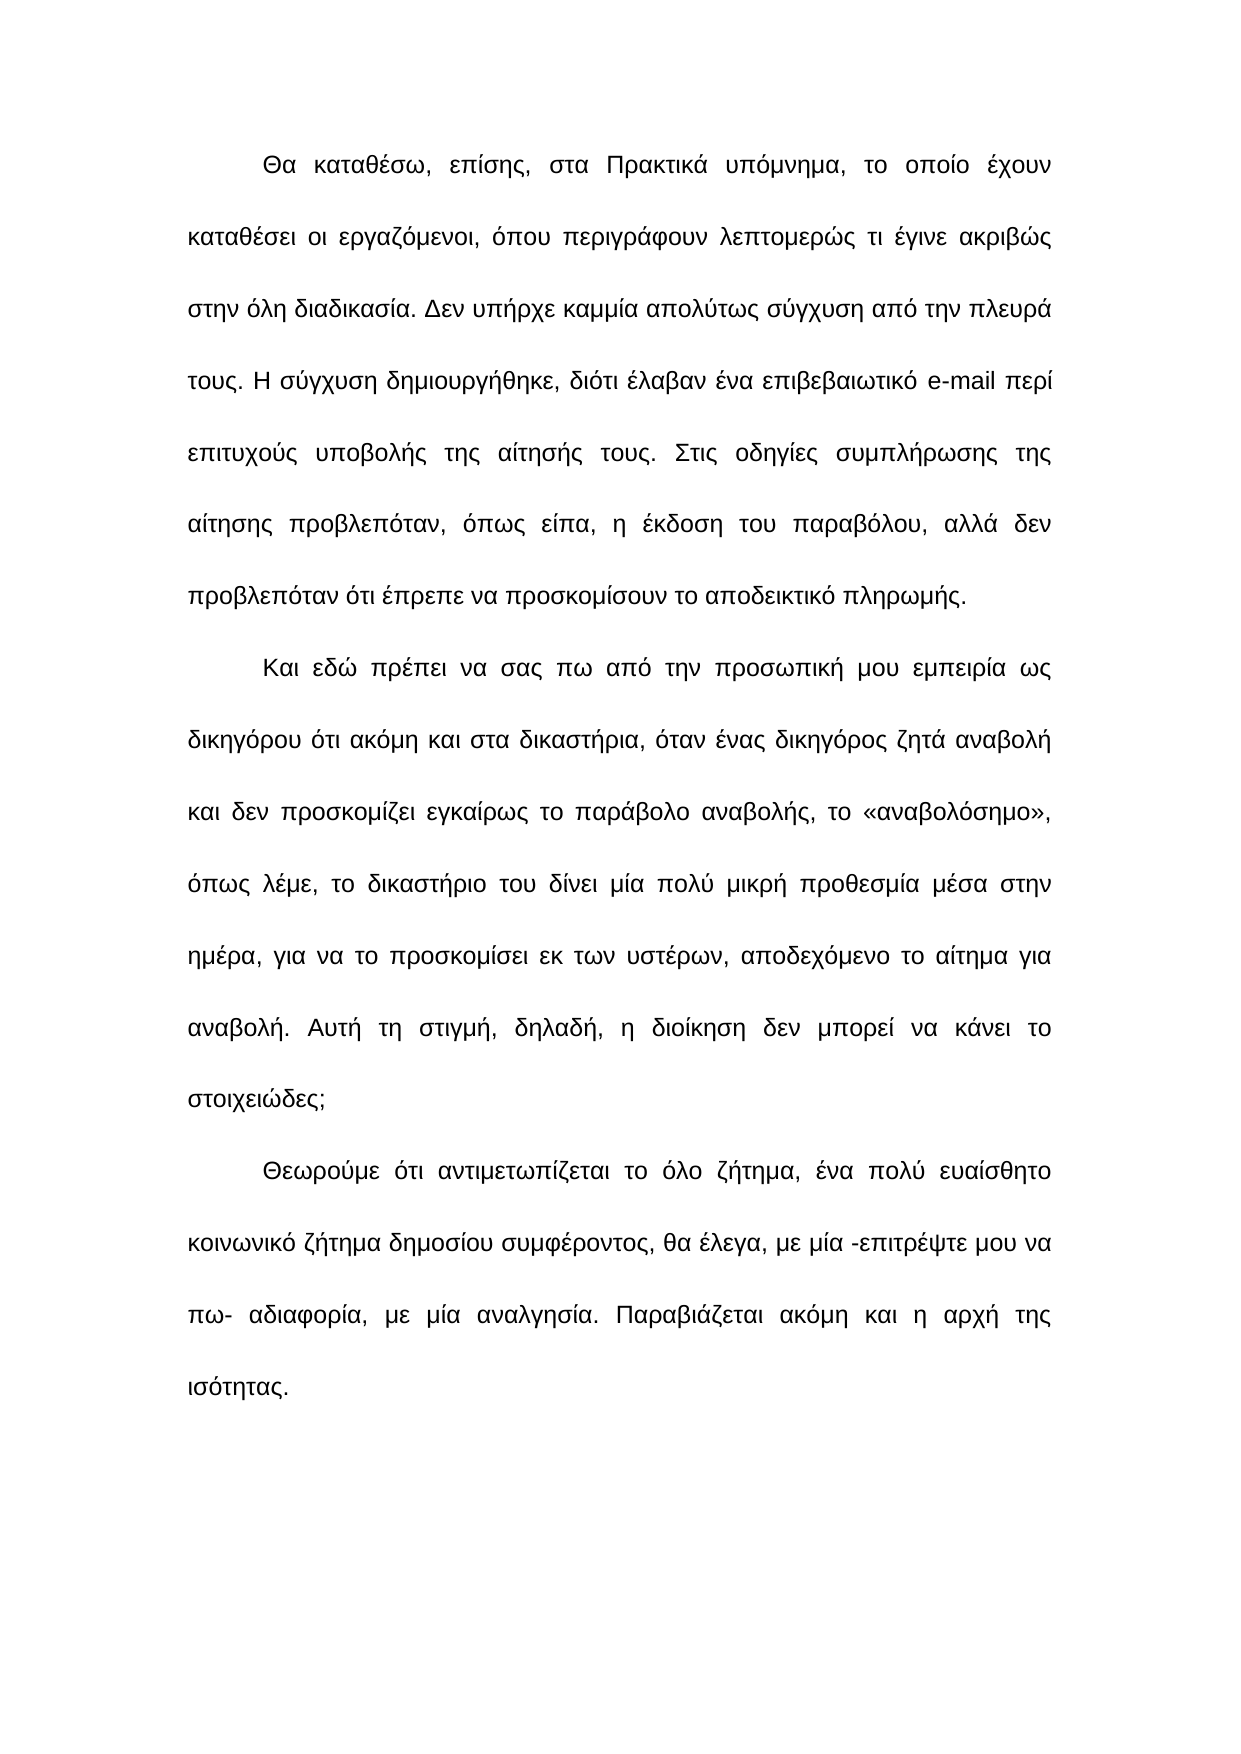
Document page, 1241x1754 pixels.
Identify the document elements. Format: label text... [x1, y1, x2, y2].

text Θεωρούμε ότι αντιμετωπίζεται το όλο ζήτημα, ένα πολύ ευαίσθητο κοινωνικό ζήτημα δημοσίου συμφέροντος, θα έλεγα, με μία -επιτρέψτε μου να πω- αδιαφορία, με μία αναλγησία. Παραβιάζεται ακόμη και η αρχή της ισότητας. [187, 1156, 1053, 1401]
text Θα καταθέσω, επίσης, στα Πρακτικά υπόμνημα, το οποίο έχουν καταθέσει οι εργαζόμενοι, όπου περιγράφουν λεπτομερώς τι έγινε ακριβώς στην όλη διαδικασία. Δεν υπήρχε καμμία απολύτως σύγχυση από την πλευρά τους. Η σύγχυση δημιουργήθηκε, διότι έλαβαν ένα επιβεβαιωτικό e-mail περί επιτυχούς υποβολής της αίτησής τους. Στις οδηγίες συμπλήρωσης της αίτησης προβλεπόταν, όπως είπα, η έκδοση του παραβόλου, αλλά δεν προβλεπόταν ότι έπρεπε να προσκομίσουν το αποδεικτικό πληρωμής. [187, 150, 1053, 610]
text Και εδώ πρέπει να σας πω από την προσωπική μου εμπειρία ως δικηγόρου ότι ακόμη και στα δικαστήρια, όταν ένας δικηγόρος ζητά αναβολή και δεν προσκομίζει εγκαίρως το παράβολο αναβολής, το «αναβολόσημο», όπως λέμε, το δικαστήριο του δίνει μία πολύ μικρή προθεσμία μέσα στην ημέρα, για να το προσκομίσει εκ των υστέρων, αποδεχόμενο το αίτημα για αναβολή. Αυτή τη στιγμή, δηλαδή, η διοίκηση δεν μπορεί να κάνει το στοιχειώδες; [187, 653, 1053, 1113]
